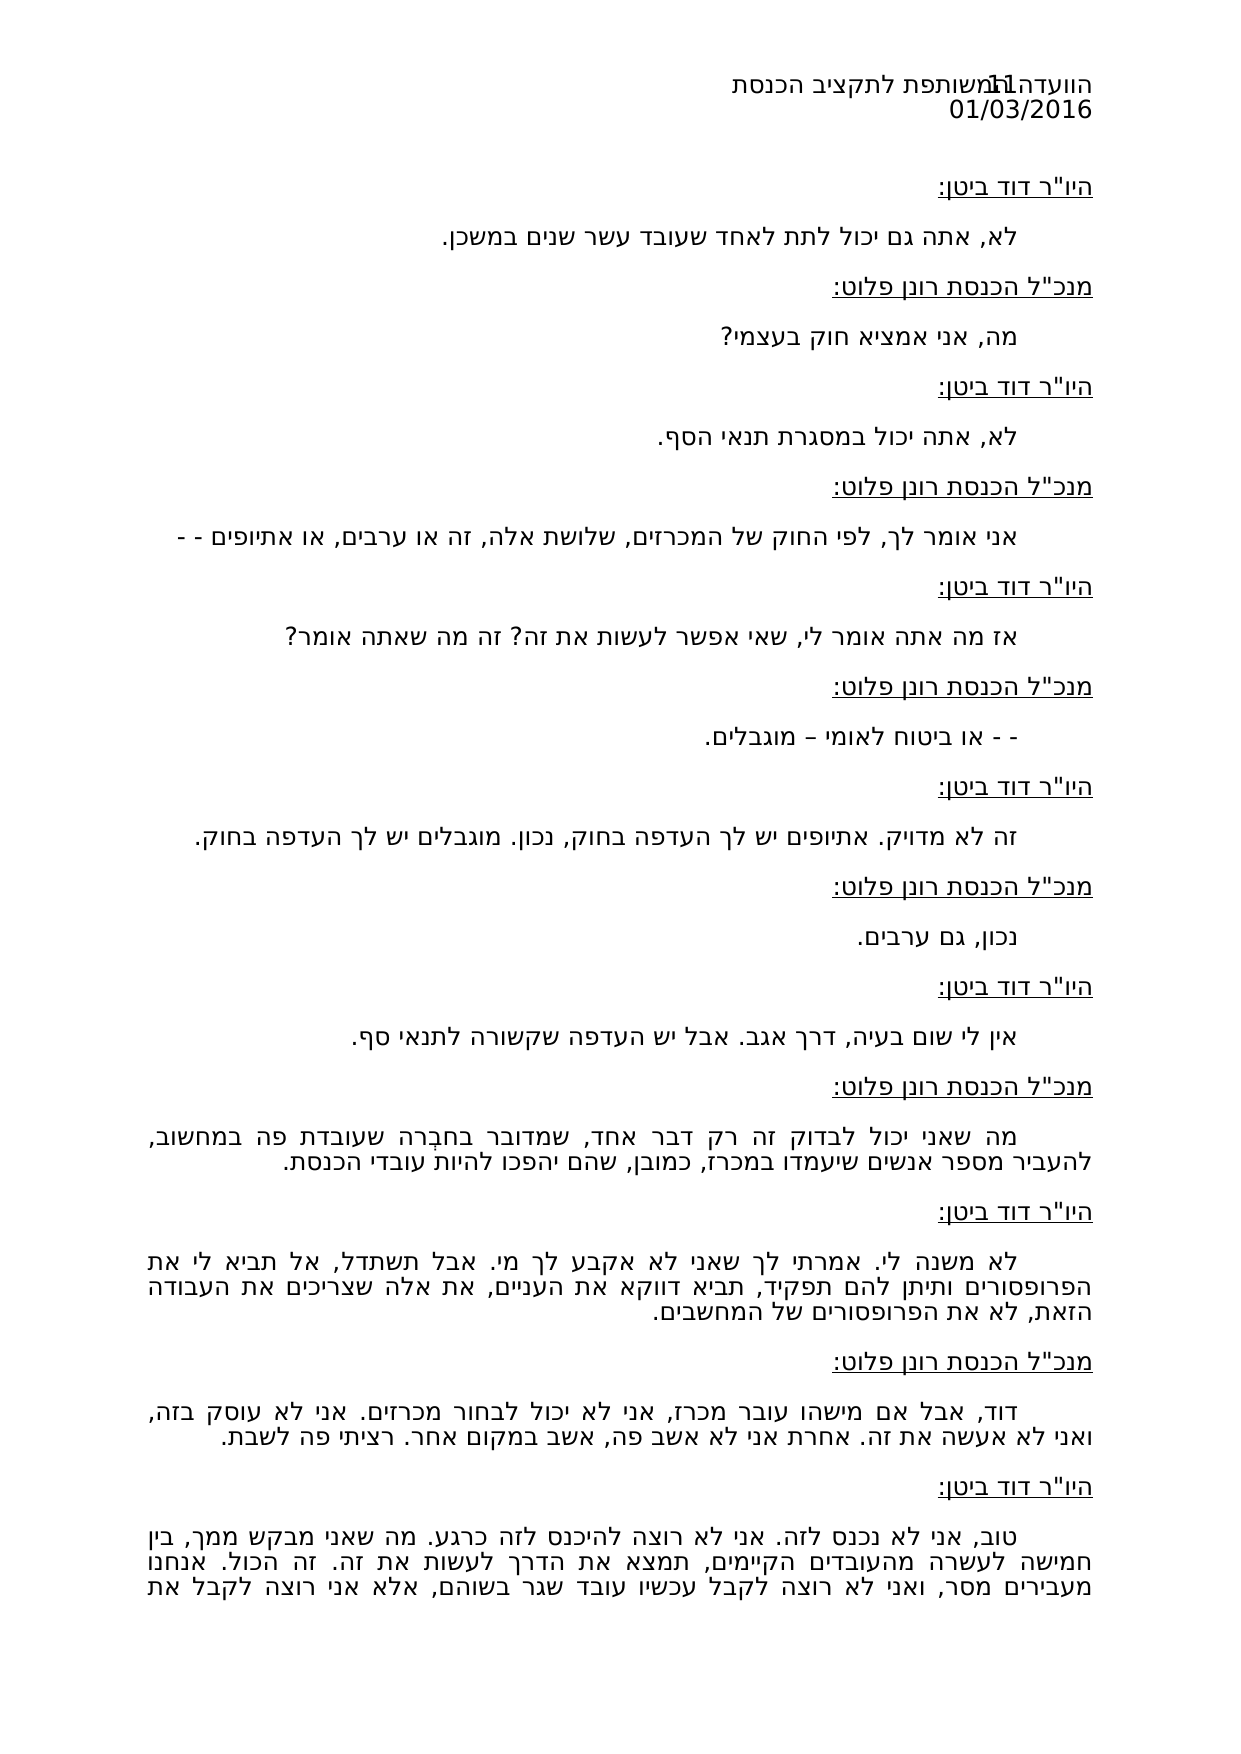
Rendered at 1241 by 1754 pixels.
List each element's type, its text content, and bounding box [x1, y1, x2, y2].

text מנכ"ל הכנסת רונן פלוט: [147, 675, 1093, 700]
text לא, אתה יכול במסגרת תנאי הסף. [147, 425, 1093, 450]
text מנכ"ל הכנסת רונן פלוט: [147, 475, 1093, 500]
text לא, אתה גם יכול לתת לאחד שעובד עשר שנים במשכן. [147, 225, 1093, 250]
text היו"ר דוד ביטן: [147, 575, 1093, 600]
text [147, 1525, 1093, 1600]
text היו"ר דוד ביטן: [147, 1475, 1093, 1500]
text מנכ"ל הכנסת רונן פלוט: [147, 875, 1093, 900]
text היו"ר דוד ביטן: [147, 775, 1093, 800]
text היו"ר דוד ביטן: [147, 975, 1093, 1000]
text מנכ"ל הכנסת רונן פלוט: [147, 1075, 1093, 1100]
text זה לא מדויק. אתיופים יש לך העדפה בחוק, נכון. מוגבלים יש לך העדפה בחוק. [147, 825, 1093, 850]
text היו"ר דוד ביטן: [147, 1200, 1093, 1225]
text היו"ר דוד ביטן: [147, 175, 1093, 200]
text מנכ"ל הכנסת רונן פלוט: [147, 1350, 1093, 1375]
text אני אומר לך, לפי החוק של המכרזים, שלושת אלה, זה או ערבים, או אתיופים - - [147, 525, 1093, 550]
text היו"ר דוד ביטן: [147, 375, 1093, 400]
text מה שאני יכול לבדוק זה רק דבר אחד, שמדובר בחבְרה שעובדת פה במחשוב, להעביר מספר אנשים שיעמדו במכרז, כמובן, שהם יהפכו להיות עובדי הכנסת. [147, 1125, 1093, 1175]
text מה, אני אמציא חוק בעצמי? [147, 325, 1093, 350]
text מנכ"ל הכנסת רונן פלוט: [147, 275, 1093, 300]
text אז מה אתה אומר לי, שאי אפשר לעשות את זה? זה מה שאתה אומר? [147, 625, 1093, 650]
text - - או ביטוח לאומי – מוגבלים. [147, 725, 1093, 750]
text דוד, אבל אם מישהו עובר מכרז, אני לא יכול לבחור מכרזים. אני לא עוסק בזה, ואני לא אעשה את זה. אחרת אני לא אשב פה, אשב במקום אחר. רציתי פה לשבת. [147, 1400, 1093, 1450]
text נכון, גם ערבים. [147, 925, 1093, 950]
text אין לי שום בעיה, דרך אגב. אבל יש העדפה שקשורה לתנאי סף. [147, 1025, 1093, 1050]
text לא משנה לי. אמרתי לך שאני לא אקבע לך מי. אבל תשתדל, אל תביא לי את הפרופסורים ותיתן להם תפקיד, תביא דווקא את העניים, את אלה שצריכים את העבודה הזאת, לא את הפרופסורים של המחשבים. [147, 1250, 1093, 1325]
